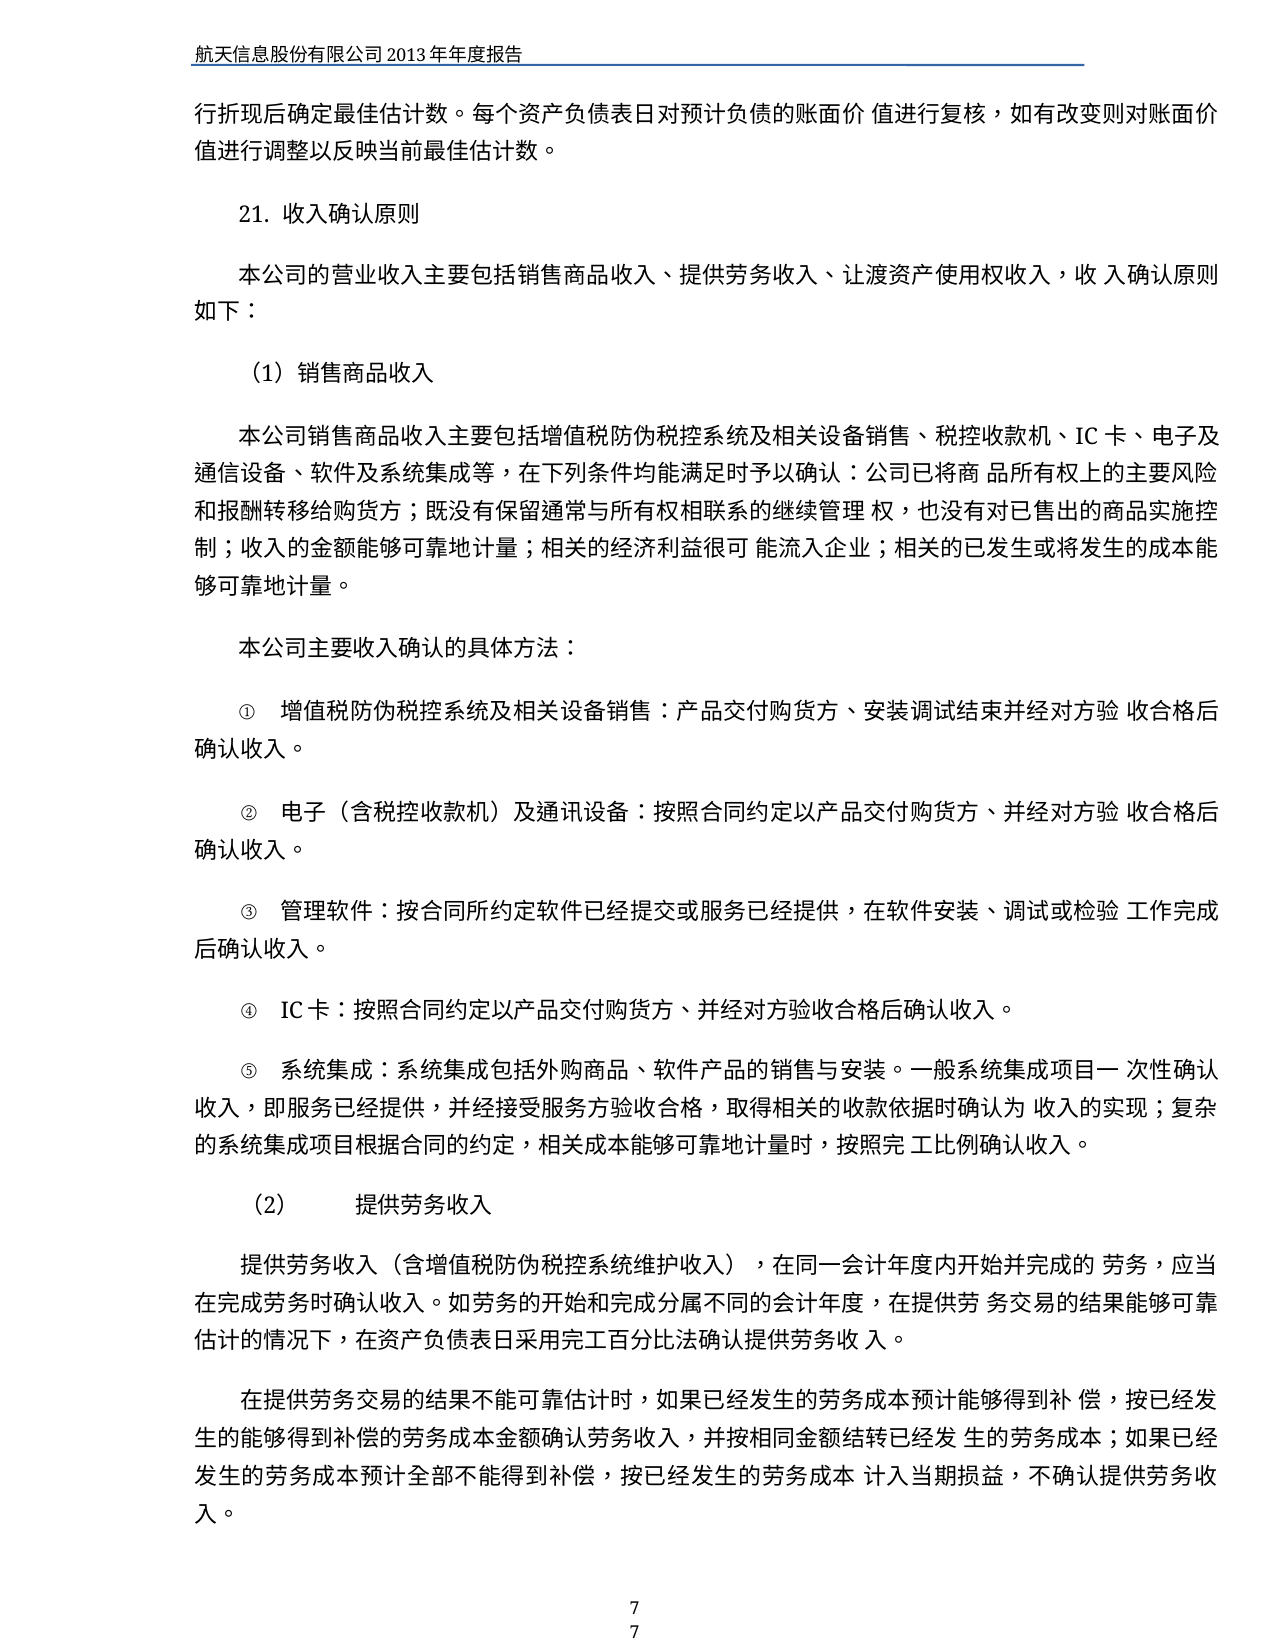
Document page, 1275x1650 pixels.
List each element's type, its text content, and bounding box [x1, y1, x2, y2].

text 本公司主要收入确认的具体方法： [238, 627, 1220, 664]
list 管理软件：按合同所约定软件已经提交或服务已经提供，在软件安装、调试或检验 工作完成后确认收入。 [194, 889, 1220, 965]
list 系统集成：系统集成包括外购商品、软件产品的销售与安装。一般系统集成项目一 次性确认收入，即服务已经提供，并经接受服务方验收合格，取得相关的收款依据时确认为 收入的实现；复杂的系统集成项目根据合同的约定，相关成本能够可靠地计量时，按照完 工比例确认收入。 [194, 1048, 1220, 1161]
text 本公司销售商品收入主要包括增值税防伪税控系统及相关设备销售、税控收款机、IC 卡、电子及通信设备、软件及系统集成等，在下列条件均能满足时予以确认：公司已将商 品所有权上的主要风险和报酬转移给购货方；既没有保留通常与所有权相联系的继续管理 权，也没有对已售出的商品实施控制；收入的金额能够可靠地计量；相关的经济利益很可 能流入企业；相关的已发生或将发生的成本能够可靠地计量。 [194, 414, 1220, 602]
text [194, 92, 1220, 167]
text 提供劳务收入（含增值税防伪税控系统维护收入），在同一会计年度内开始并完成的 劳务，应当在完成劳务时确认收入。如劳务的开始和完成分属不同的会计年度，在提供劳 务交易的结果能够可靠估计的情况下，在资产负债表日采用完工百分比法确认提供劳务收 入。 [194, 1244, 1220, 1356]
list 收入确认原则 [238, 192, 1220, 229]
text （2） 提供劳务收入 [240, 1184, 1220, 1221]
text 在提供劳务交易的结果不能可靠估计时，如果已经发生的劳务成本预计能够得到补 偿，按已经发生的能够得到补偿的劳务成本金额确认劳务收入，并按相同金额结转已经发 生的劳务成本；如果已经发生的劳务成本预计全部不能得到补偿，按已经发生的劳务成本 计入当期损益，不确认提供劳务收入。 [194, 1379, 1220, 1529]
text （1）销售商品收入 [238, 352, 1220, 389]
list IC卡：按照合同约定以产品交付购货方、并经对方验收合格后确认收入。 [240, 988, 1220, 1026]
text 本公司的营业收入主要包括销售商品收入、提供劳务收入、让渡资产使用权收入，收 入确认原则如下： [194, 254, 1220, 327]
list 电子（含税控收款机）及通讯设备：按照合同约定以产品交付购货方、并经对方验 收合格后确认收入。 [194, 790, 1220, 866]
list 增值税防伪税控系统及相关设备销售：产品交付购货方、安装调试结束并经对方验 收合格后确认收入。 [194, 689, 1220, 765]
